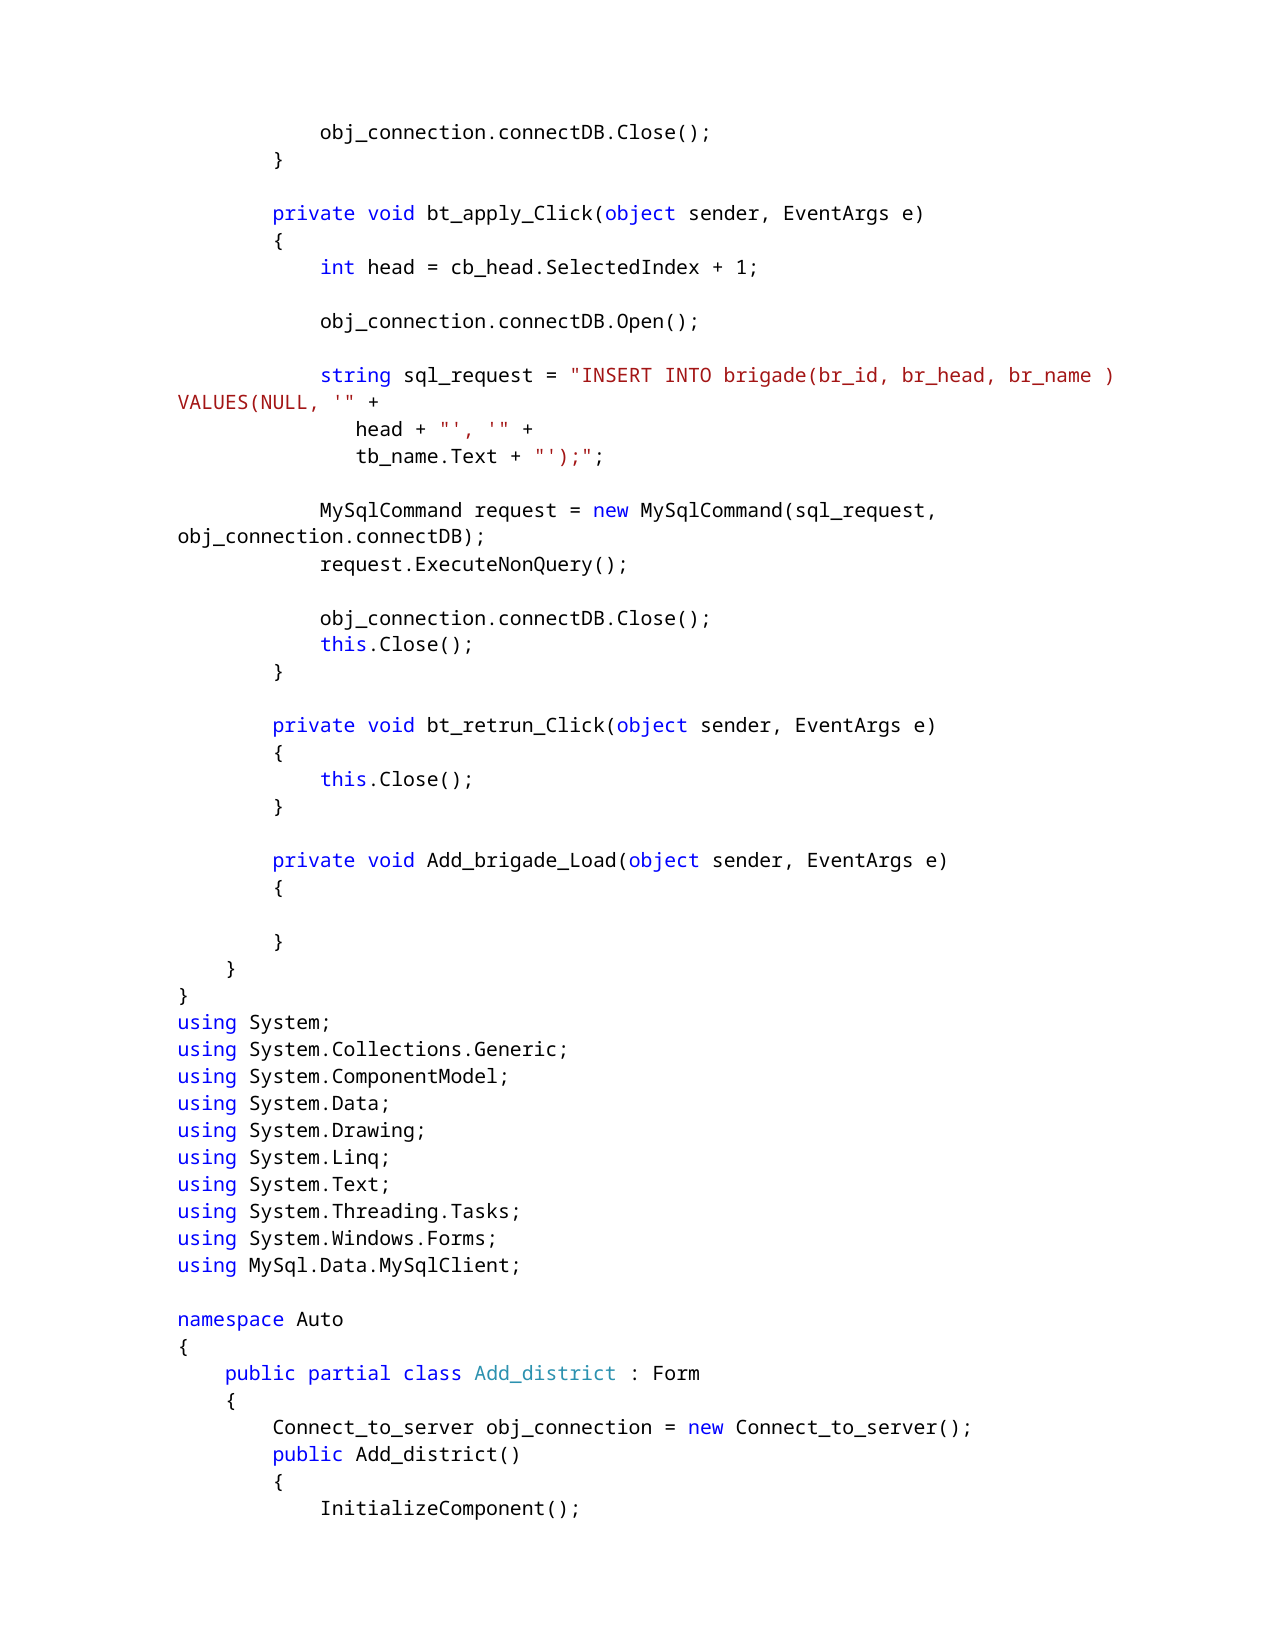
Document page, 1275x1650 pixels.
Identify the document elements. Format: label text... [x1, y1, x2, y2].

text obj_connection.connectDB.Close(); [177, 604, 1186, 631]
text } [177, 793, 1186, 819]
text using System.Data; [177, 1089, 1186, 1116]
text using System; [177, 1008, 1186, 1035]
text } [177, 954, 1186, 981]
text head + "', '" + [177, 415, 1186, 442]
text public partial class Add_district : Form [177, 1359, 1186, 1386]
text { [177, 226, 1186, 253]
text using MySql.Data.MySqlClient; [177, 1251, 1186, 1278]
text string sql_request = "INSERT INTO brigade(br_id, br_head, br_name ) VALUES(NULL, '" + [177, 361, 1186, 415]
text using System.Threading.Tasks; [177, 1197, 1186, 1224]
text { [177, 873, 1186, 901]
text public Add_district() [177, 1440, 1186, 1467]
text InitializeComponent(); [177, 1494, 1186, 1521]
text MySqlCommand request = new MySqlCommand(sql_request, obj_connection.connectDB); [177, 496, 1186, 550]
text } [177, 927, 1186, 954]
text } [177, 658, 1186, 685]
text using System.Drawing; [177, 1116, 1186, 1143]
text tb_name.Text + "');"; [177, 442, 1186, 469]
text } [177, 145, 1186, 172]
text private void bt_apply_Click(object sender, EventArgs e) [177, 199, 1186, 226]
text { [177, 1386, 1186, 1413]
text obj_connection.connectDB.Open(); [177, 307, 1186, 334]
text int head = cb_head.SelectedIndex + 1; [177, 253, 1186, 280]
text request.ExecuteNonQuery(); [177, 550, 1186, 577]
text obj_connection.connectDB.Close(); [177, 118, 1186, 145]
text using System.Linq; [177, 1143, 1186, 1170]
text { [177, 1467, 1186, 1494]
text this.Close(); [177, 766, 1186, 793]
text private void Add_brigade_Load(object sender, EventArgs e) [177, 847, 1186, 873]
text Connect_to_server obj_connection = new Connect_to_server(); [177, 1413, 1186, 1440]
text { [177, 1332, 1186, 1359]
text using System.Text; [177, 1170, 1186, 1197]
text using System.Windows.Forms; [177, 1224, 1186, 1251]
text this.Close(); [177, 631, 1186, 658]
text { [177, 739, 1186, 766]
text private void bt_retrun_Click(object sender, EventArgs e) [177, 712, 1186, 739]
text using System.Collections.Generic; [177, 1035, 1186, 1062]
text using System.ComponentModel; [177, 1062, 1186, 1089]
text } [177, 981, 1186, 1008]
text namespace Auto [177, 1305, 1186, 1332]
